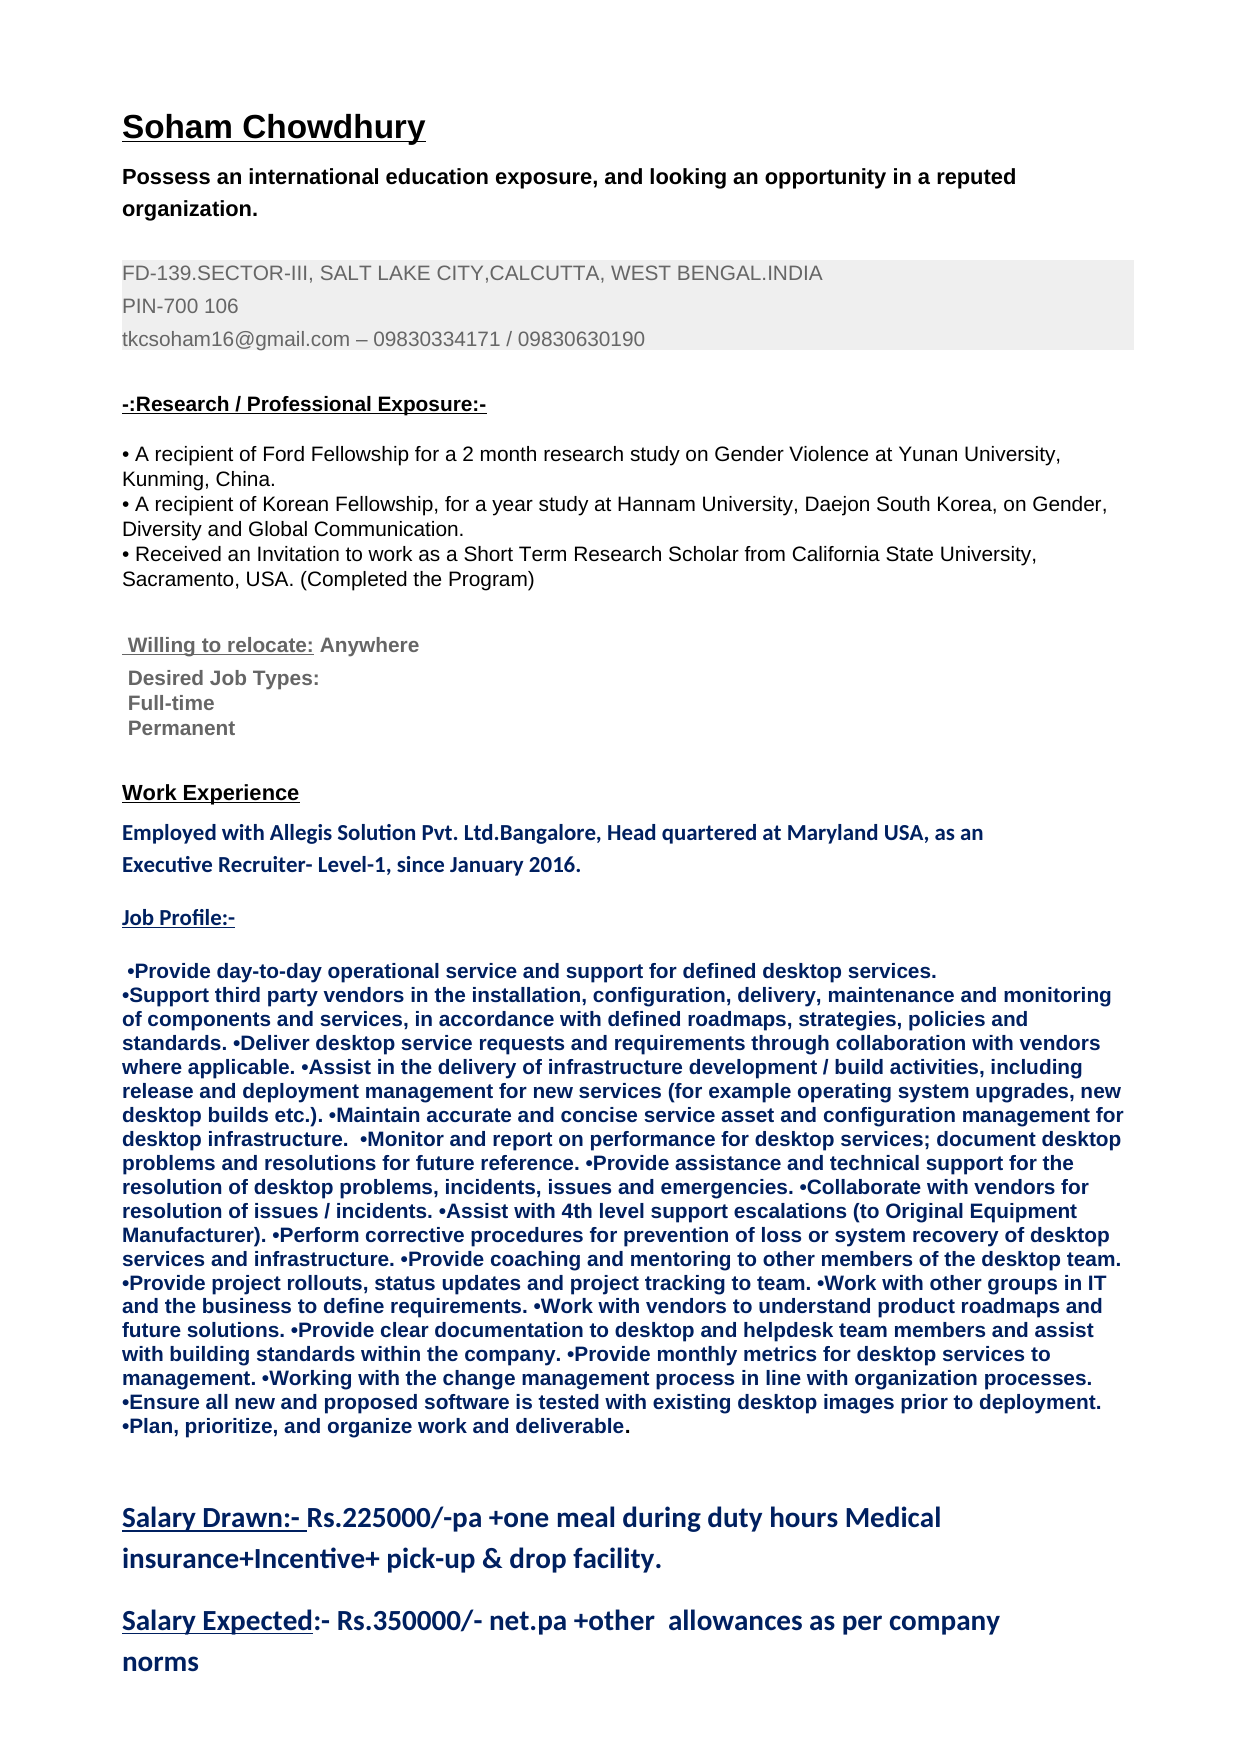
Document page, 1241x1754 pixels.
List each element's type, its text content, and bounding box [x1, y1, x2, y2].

text Employed with Allegis Solution Pvt. Ltd.Bangalore, Head quartered at Maryland USA, as an Executive Recruiter- Level-1, since January 2016. [122, 818, 1075, 878]
text Salary Drawn:- Rs.225000/-pa +one meal during duty hours Medical insurance+Incentive+ pick-up & drop facility. [122, 1499, 1075, 1576]
text Job Profile:- [122, 903, 1134, 931]
text tkcsoham16@gmail.com – 09830334171 / 09830630190 [122, 325, 1134, 350]
text Salary Expected:- Rs.350000/- net.pa +other allowances as per company norms [122, 1602, 1075, 1679]
text •Provide day-to-day operational service and support for defined desktop services. •Support third party vendors in the installation, configuration, delivery, maintenance and monitoring of components and services, in accordance with defined roadmaps, strategies, policies and standards. •Deliver desktop service requests and requirements through collaboration with vendors where applicable. •Assist in the delivery of infrastructure development / build activities, including release and deployment management for new services (for example operating system upgrades, new desktop builds etc.). •Maintain accurate and concise service asset and configuration management for desktop infrastructure. •Monitor and report on performance for desktop services; document desktop problems and resolutions for future reference. •Provide assistance and technical support for the resolution of desktop problems, incidents, issues and emergencies. •Collaborate with vendors for resolution of issues / incidents. •Assist with 4th level support escalations (to Original Equipment Manufacturer). •Perform corrective procedures for prevention of loss or system recovery of desktop services and infrastructure. •Provide coaching and mentoring to other members of the desktop team. •Provide project rollouts, status updates and project tracking to team. •Work with other groups in IT and the business to define requirements. •Work with vendors to understand product roadmaps and future solutions. •Provide clear documentation to desktop and helpdesk team members and assist with building standards within the company. •Provide monthly metrics for desktop services to management. •Working with the change management process in line with organization processes. •Ensure all new and proposed software is tested with existing desktop images prior to deployment. •Plan, prioritize, and organize work and deliverable. [122, 959, 1134, 1438]
text Willing to relocate: Anywhere [122, 632, 1134, 657]
text Work Experience [122, 780, 1134, 805]
text FD-139.SECTOR-III, SALT LAKE CITY,CALCUTTA, WEST BENGAL.INDIA [122, 260, 1134, 285]
text Desired Job Types: [122, 664, 1134, 689]
text PIN-700 106 [122, 292, 1134, 317]
text Possess an international education exposure, and looking an opportunity in a reputed organization. [122, 158, 1134, 221]
text Permanent [122, 714, 1134, 739]
text Soham Chowdhury [122, 107, 1134, 146]
text -:Research / Professional Exposure:- • A recipient of Ford Fellowship for a 2 month research study on Gender Violence at Yunan University, Kunming, China. • A recipient of Korean Fellowship, for a year study at Hannam University, Daejon South Korea, on Gender, Diversity and Global Communication. • Received an Invitation to work as a Short Term Research Scholar from California State University, Sacramento, USA. (Completed the Program) [122, 391, 1134, 591]
text Full-time [122, 689, 1134, 714]
